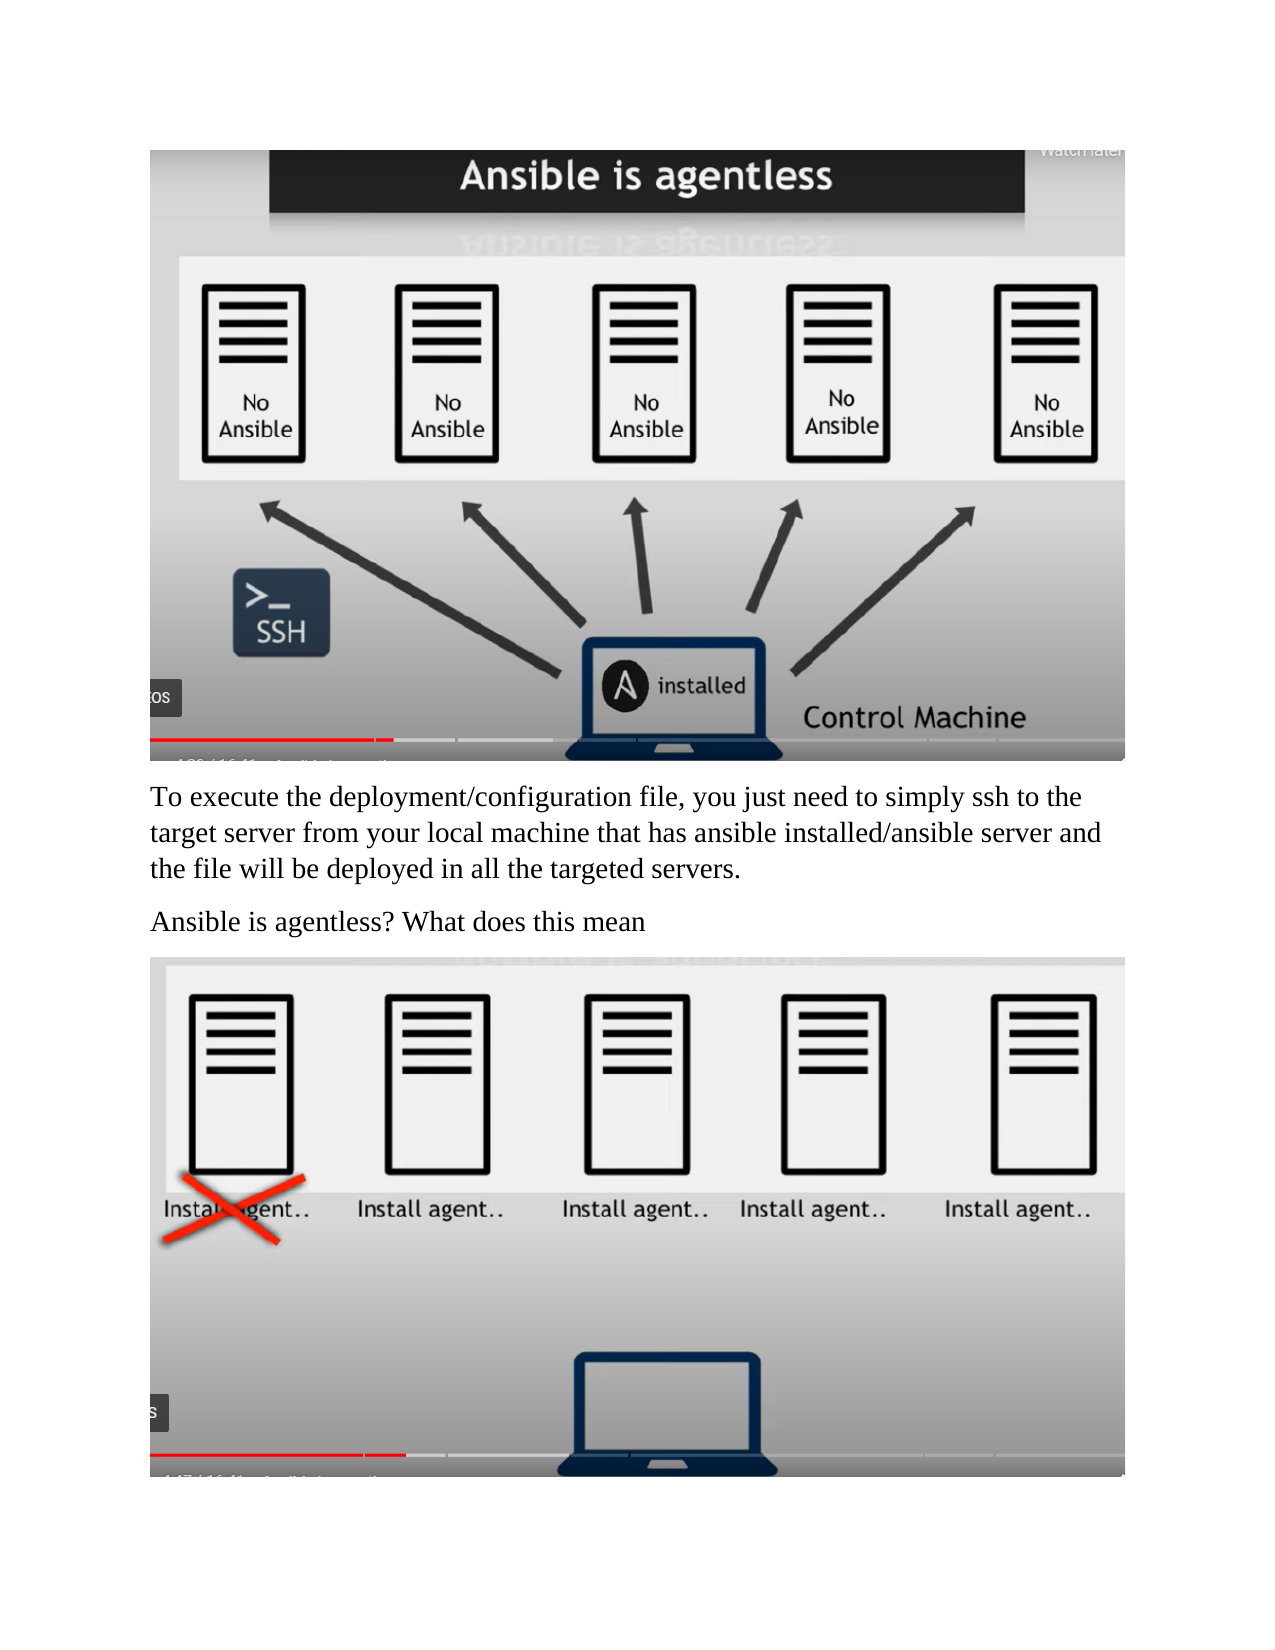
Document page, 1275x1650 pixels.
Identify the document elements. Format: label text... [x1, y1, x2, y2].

picture [150, 150, 1125, 761]
text Ansible is agentless? What does this mean [150, 904, 1125, 938]
picture [150, 957, 1125, 1477]
text To execute the deployment/configuration file, you just need to simply ssh to the target server from your local machine that has ansible installed/ansible server and the file will be deployed in all the targeted servers. [150, 779, 1125, 885]
